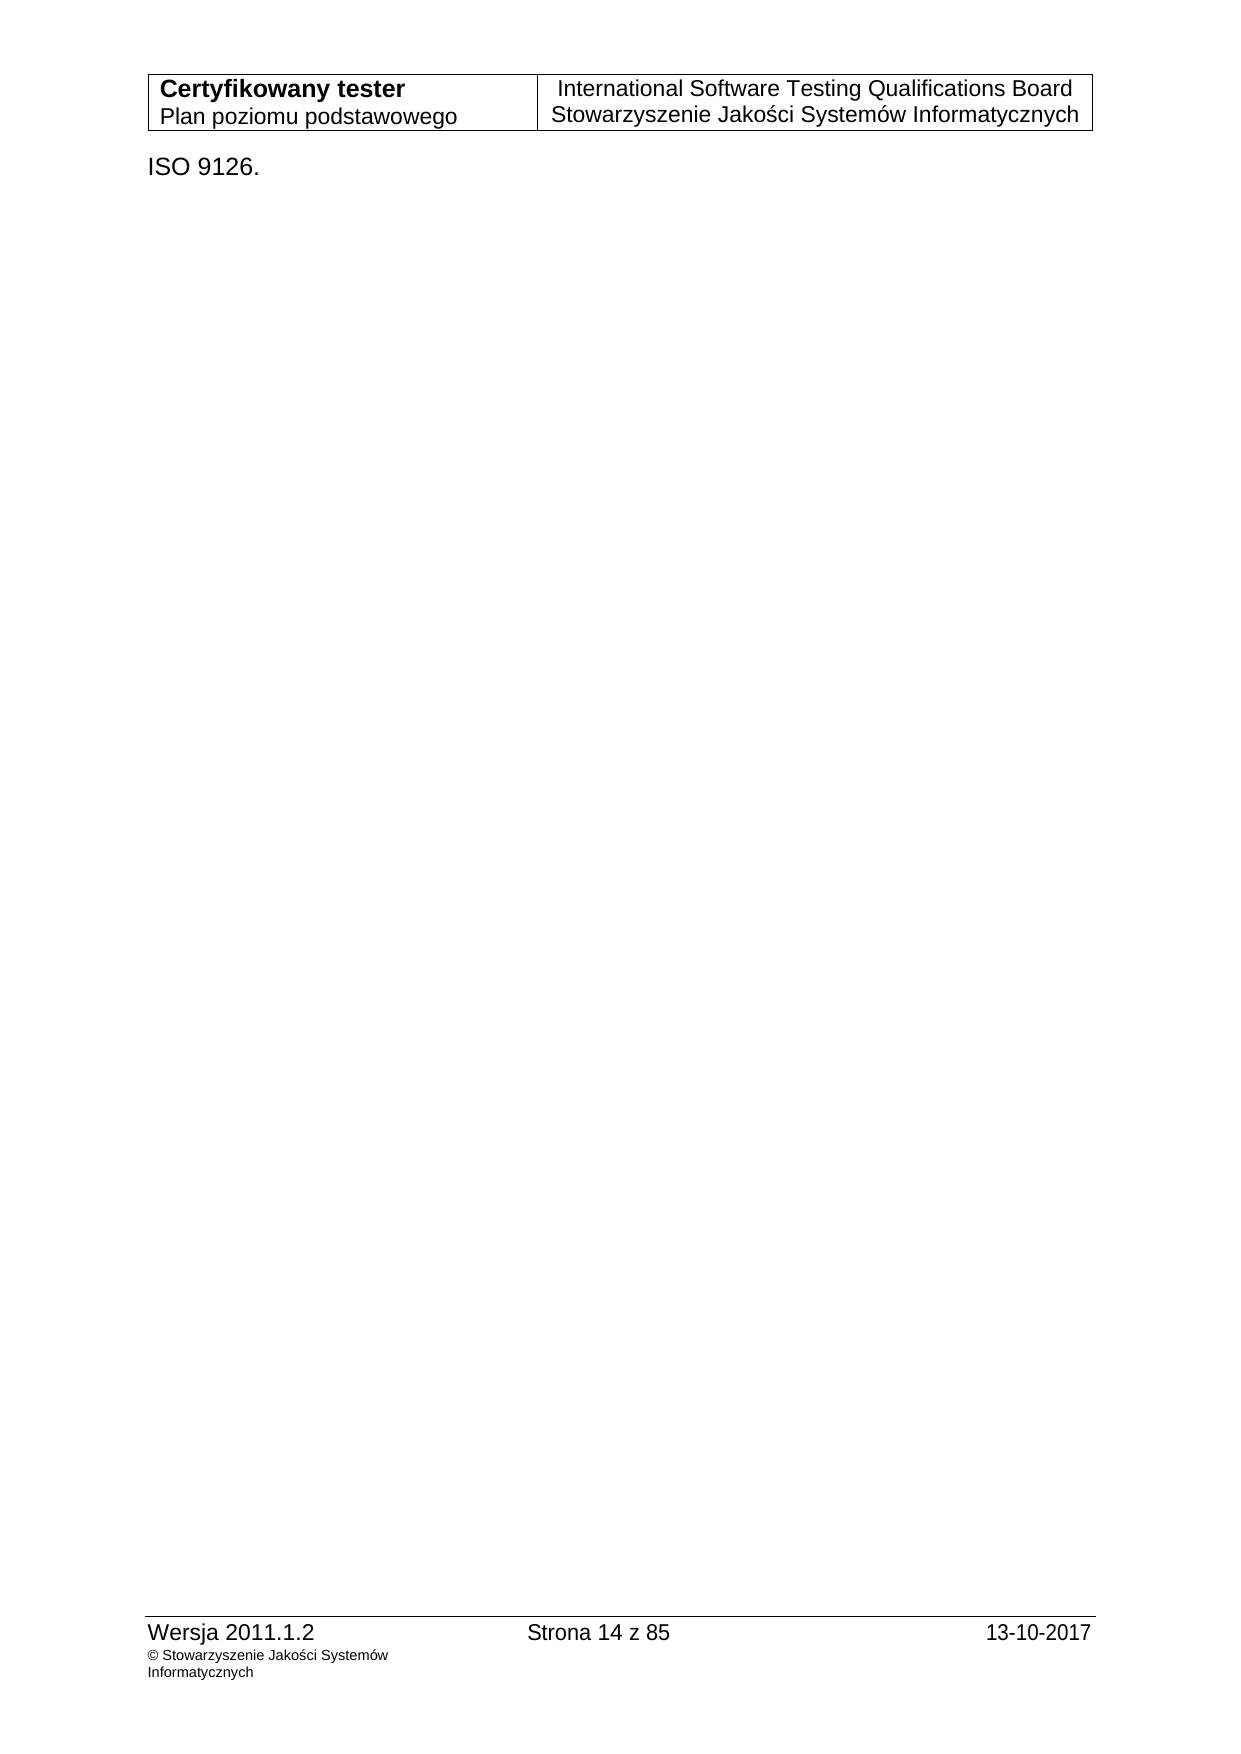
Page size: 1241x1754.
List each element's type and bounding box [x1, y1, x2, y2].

text [147, 152, 1093, 181]
